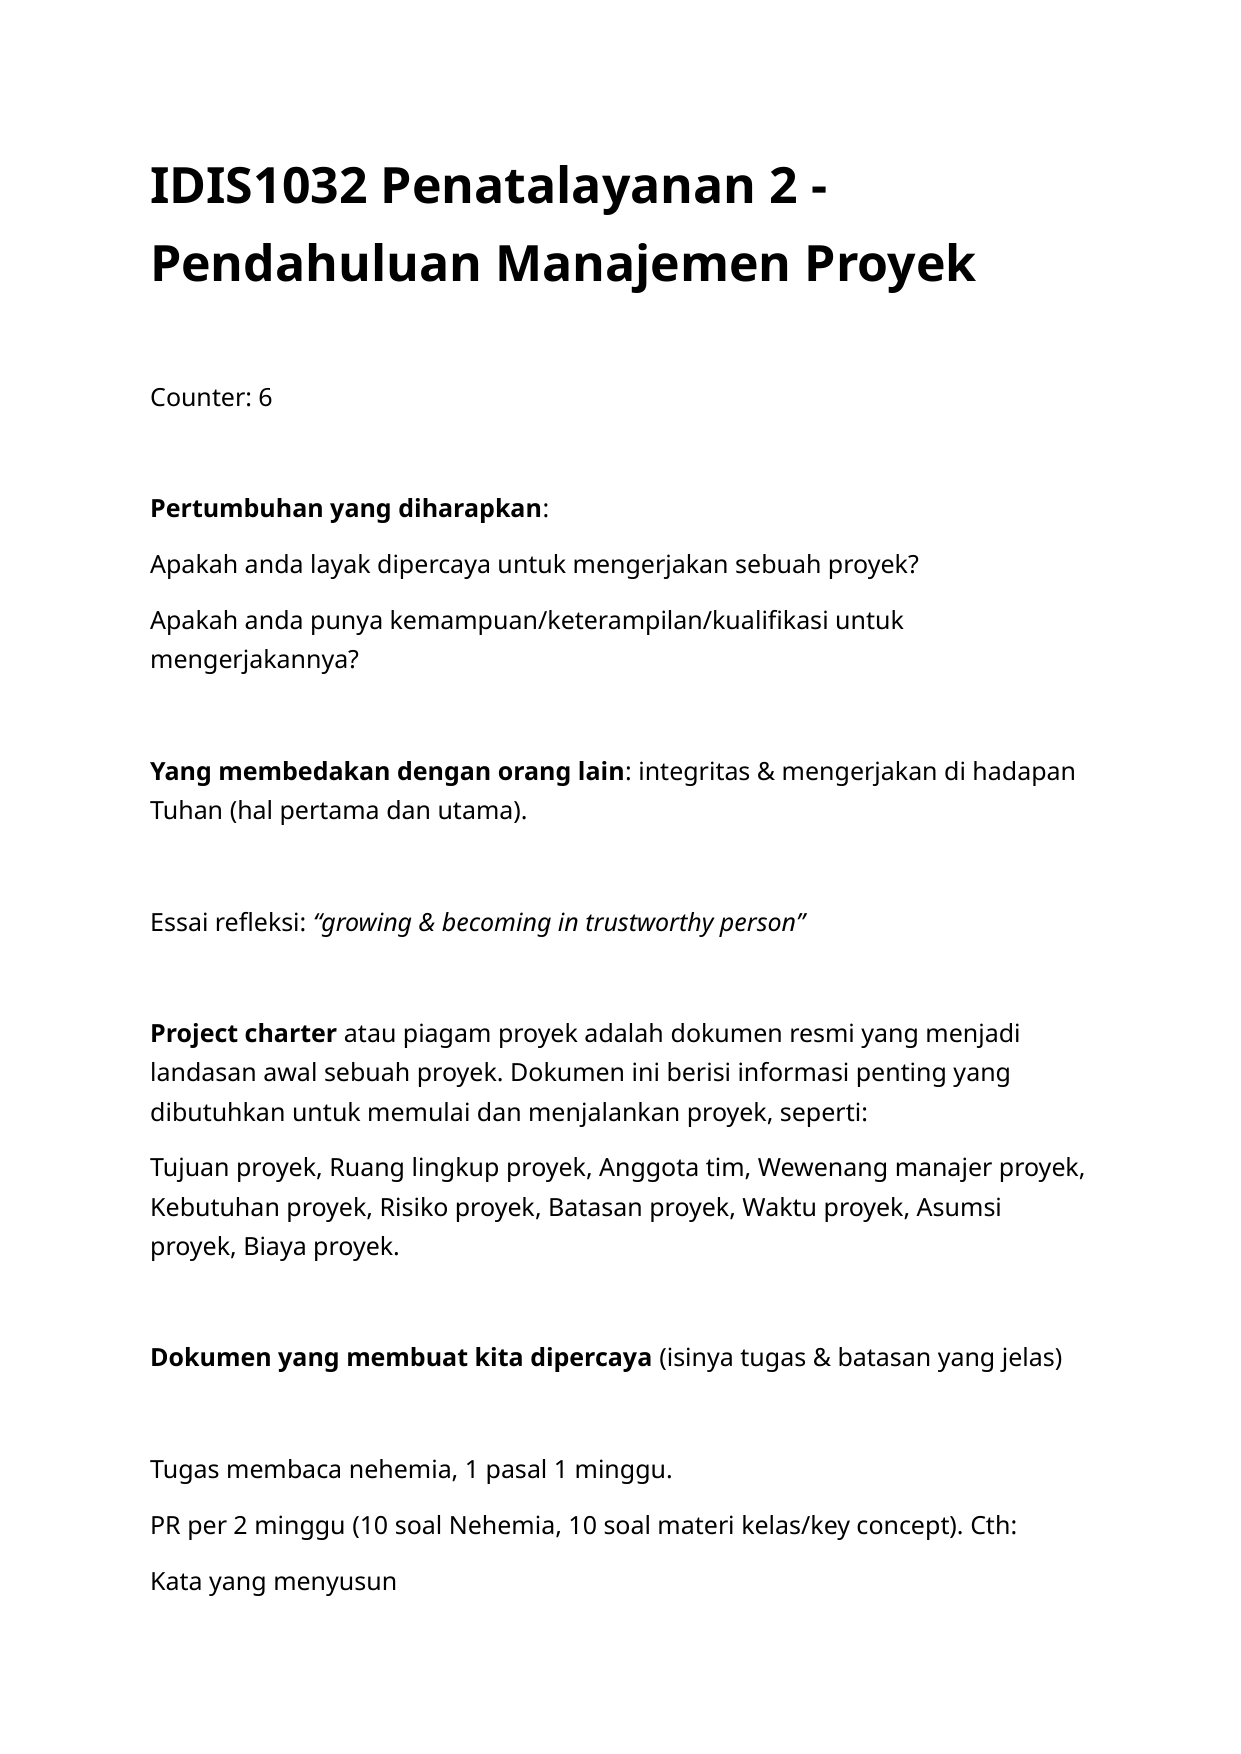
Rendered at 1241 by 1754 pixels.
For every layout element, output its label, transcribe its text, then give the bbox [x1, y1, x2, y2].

text IDIS1032 Penatalayanan 2 - Pendahuluan Manajemen Proyek [150, 150, 1090, 296]
text Apakah anda layak dipercaya untuk mengerjakan sebuah proyek? [150, 547, 1090, 581]
text Yang membedakan dengan orang lain: integritas & mengerjakan di hadapan Tuhan (hal pertama dan utama). [150, 753, 1090, 827]
text Dokumen yang membuat kita dipercaya (isinya tugas & batasan yang jelas) [150, 1340, 1090, 1374]
text Apakah anda punya kemampuan/keterampilan/kualifikasi untuk mengerjakannya? [150, 602, 1090, 676]
text PR per 2 minggu (10 soal Nehemia, 10 soal materi kelas/key concept). Cth: [150, 1507, 1090, 1542]
text Essai refleksi: “growing & becoming in trustworthy person” [150, 904, 1090, 938]
text Tugas membaca nehemia, 1 pasal 1 minggu. [150, 1452, 1090, 1486]
text Pertumbuhan yang diharapkan: [150, 491, 1090, 525]
text Tujuan proyek, Ruang lingkup proyek, Anggota tim, Wewenang manajer proyek, Kebutuhan proyek, Risiko proyek, Batasan proyek, Waktu proyek, Asumsi proyek, Biaya proyek. [150, 1150, 1090, 1262]
text Project charter atau piagam proyek adalah dokumen resmi yang menjadi landasan awal sebuah proyek. Dokumen ini berisi informasi penting yang dibutuhkan untuk memulai dan menjalankan proyek, seperti: [150, 1016, 1090, 1128]
text Kata yang menyusun [150, 1563, 1090, 1597]
text Counter: 6 [150, 379, 1090, 413]
